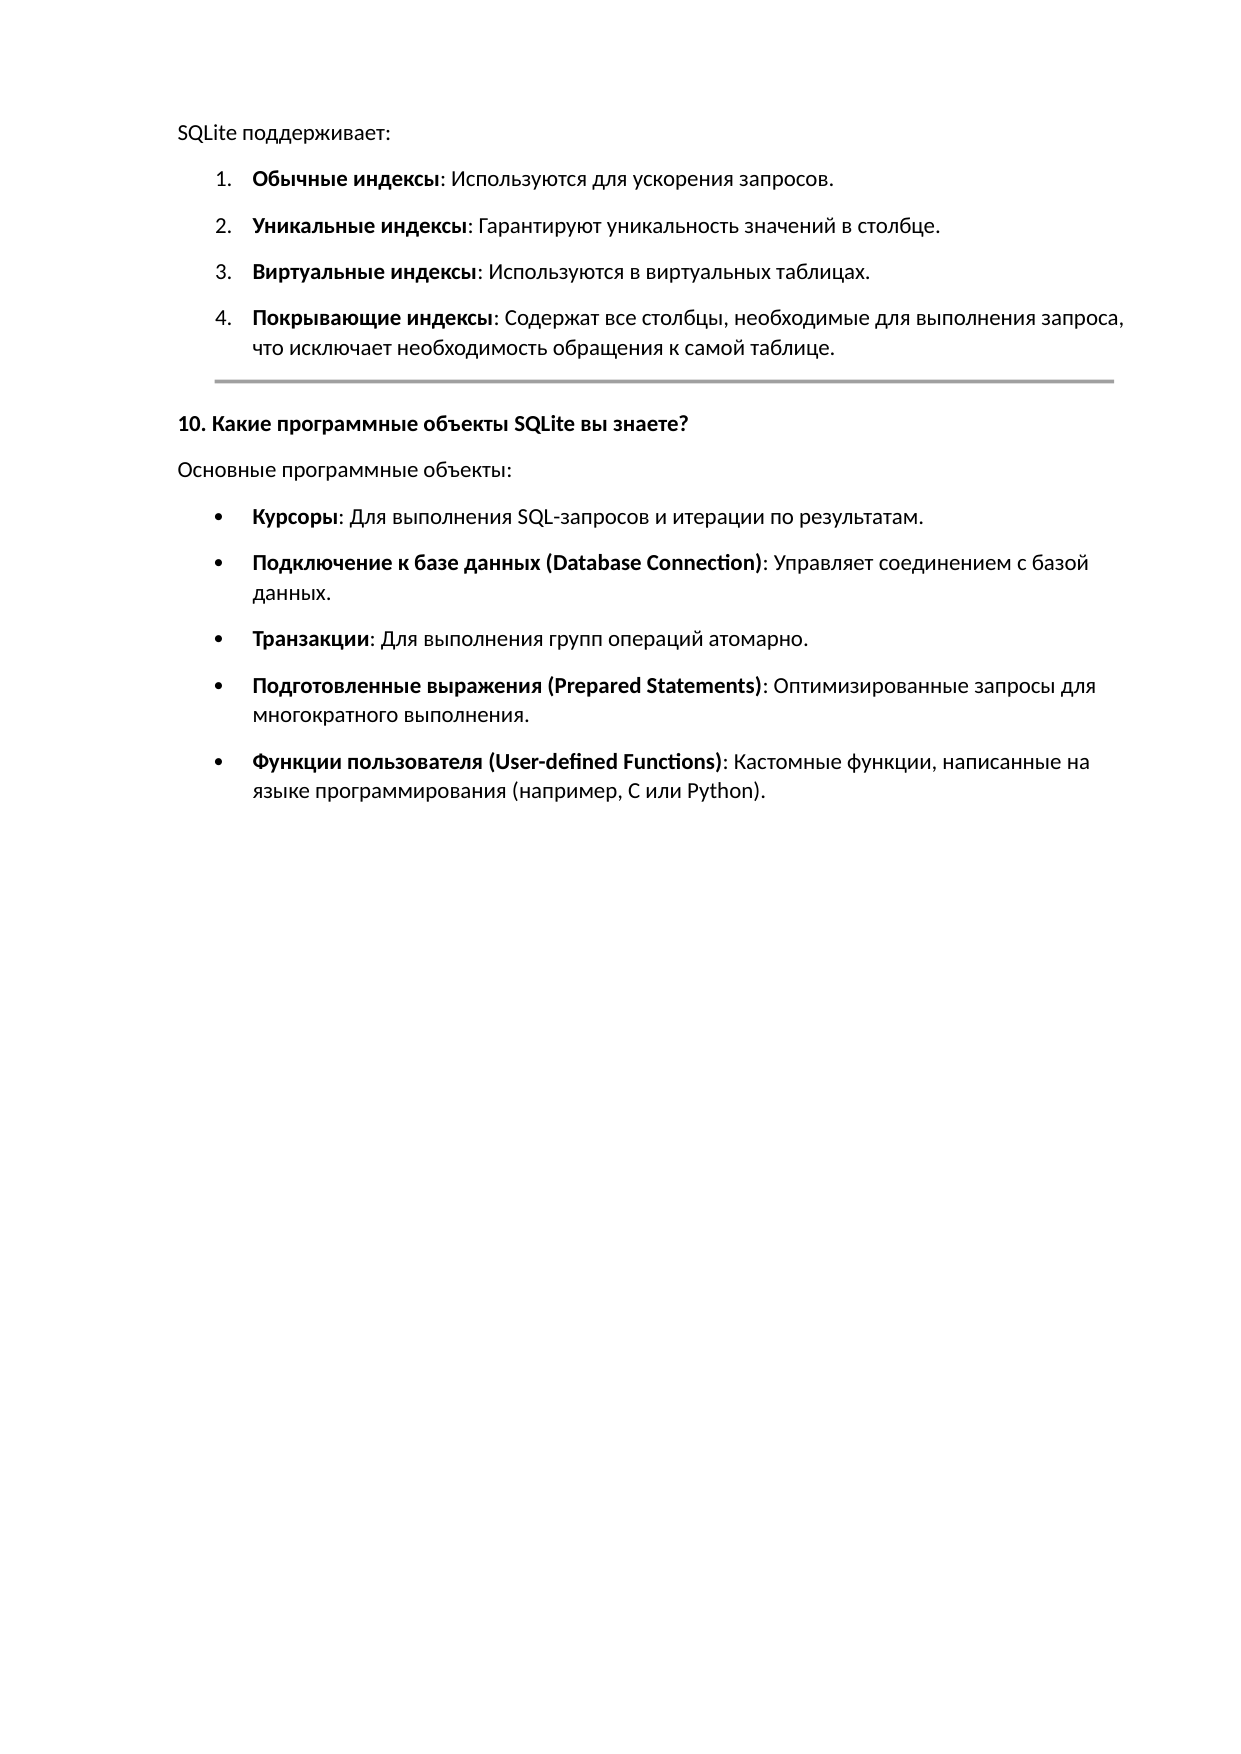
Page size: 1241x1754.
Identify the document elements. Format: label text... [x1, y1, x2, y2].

list Подготовленные выражения (Prepared Statements): Оптимизированные запросы для многократного выполнения. [215, 671, 1152, 728]
list Подключение к базе данных (Database Connection): Управляет соединением с базой данных. [215, 548, 1152, 606]
list Уникальные индексы: Гарантируют уникальность значений в столбце. [215, 211, 1152, 239]
list Курсоры: Для выполнения SQL-запросов и итерации по результатам. [215, 502, 1152, 530]
list Обычные индексы: Используются для ускорения запросов. [215, 164, 1152, 192]
list Виртуальные индексы: Используются в виртуальных таблицах. [215, 257, 1152, 285]
text 10. Какие программные объекты SQLite вы знаете? [177, 409, 1152, 437]
list Покрывающие индексы: Содержат все столбцы, необходимые для выполнения запроса, что исключает необходимость обращения к самой таблице. [215, 303, 1152, 361]
list Функции пользователя (User-defined Functions): Кастомные функции, написанные на языке программирования (например, C или Python). [215, 747, 1152, 804]
text SQLite поддерживает: [177, 118, 1152, 146]
text Основные программные объекты: [177, 456, 1152, 484]
list Транзакции: Для выполнения групп операций атомарно. [215, 624, 1152, 652]
